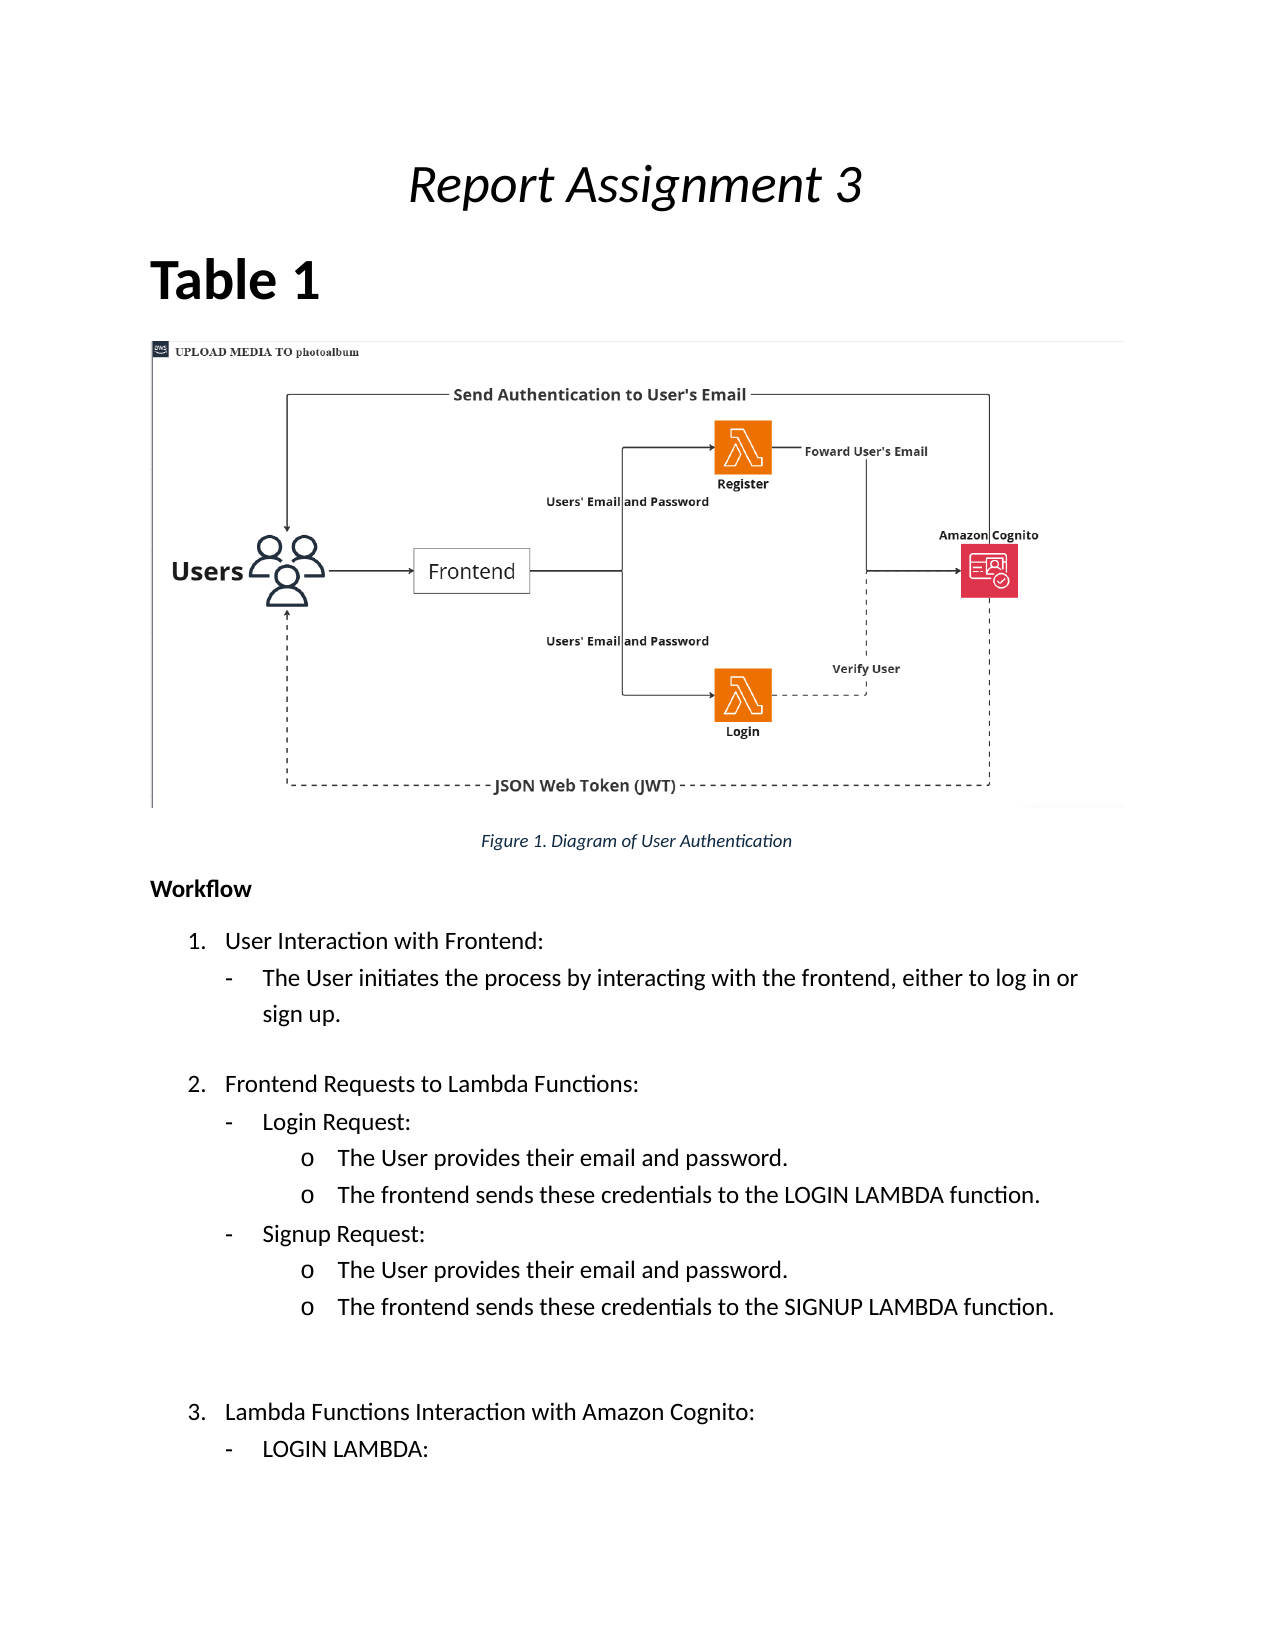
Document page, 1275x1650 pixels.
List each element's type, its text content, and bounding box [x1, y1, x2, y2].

list The frontend sends these credentials to the SIGNUP LAMBDA function. [300, 1291, 1125, 1323]
list User Interaction with Frontend: [187, 925, 1125, 955]
picture [150, 341, 1125, 808]
list The User provides their email and password. [300, 1142, 1125, 1174]
list Signup Request: [225, 1215, 1125, 1249]
list LOGIN LAMBDA: [225, 1431, 1125, 1465]
list Frontend Requests to Lambda Functions: [187, 1068, 1125, 1099]
list Login Request: [225, 1103, 1125, 1137]
text Report Assignment 3 [150, 150, 1125, 216]
text Figure 1. Diagram of User Authentication [150, 829, 1125, 852]
text Table 1 [150, 243, 1125, 314]
list The User initiates the process by interacting with the frontend, either to log in or sign up. [225, 960, 1125, 1029]
list Lambda Functions Interaction with Amazon Cognito: [187, 1396, 1125, 1426]
text Workflow [150, 873, 1125, 904]
list The User provides their email and password. [300, 1254, 1125, 1286]
list The frontend sends these credentials to the LOGIN LAMBDA function. [300, 1179, 1125, 1211]
